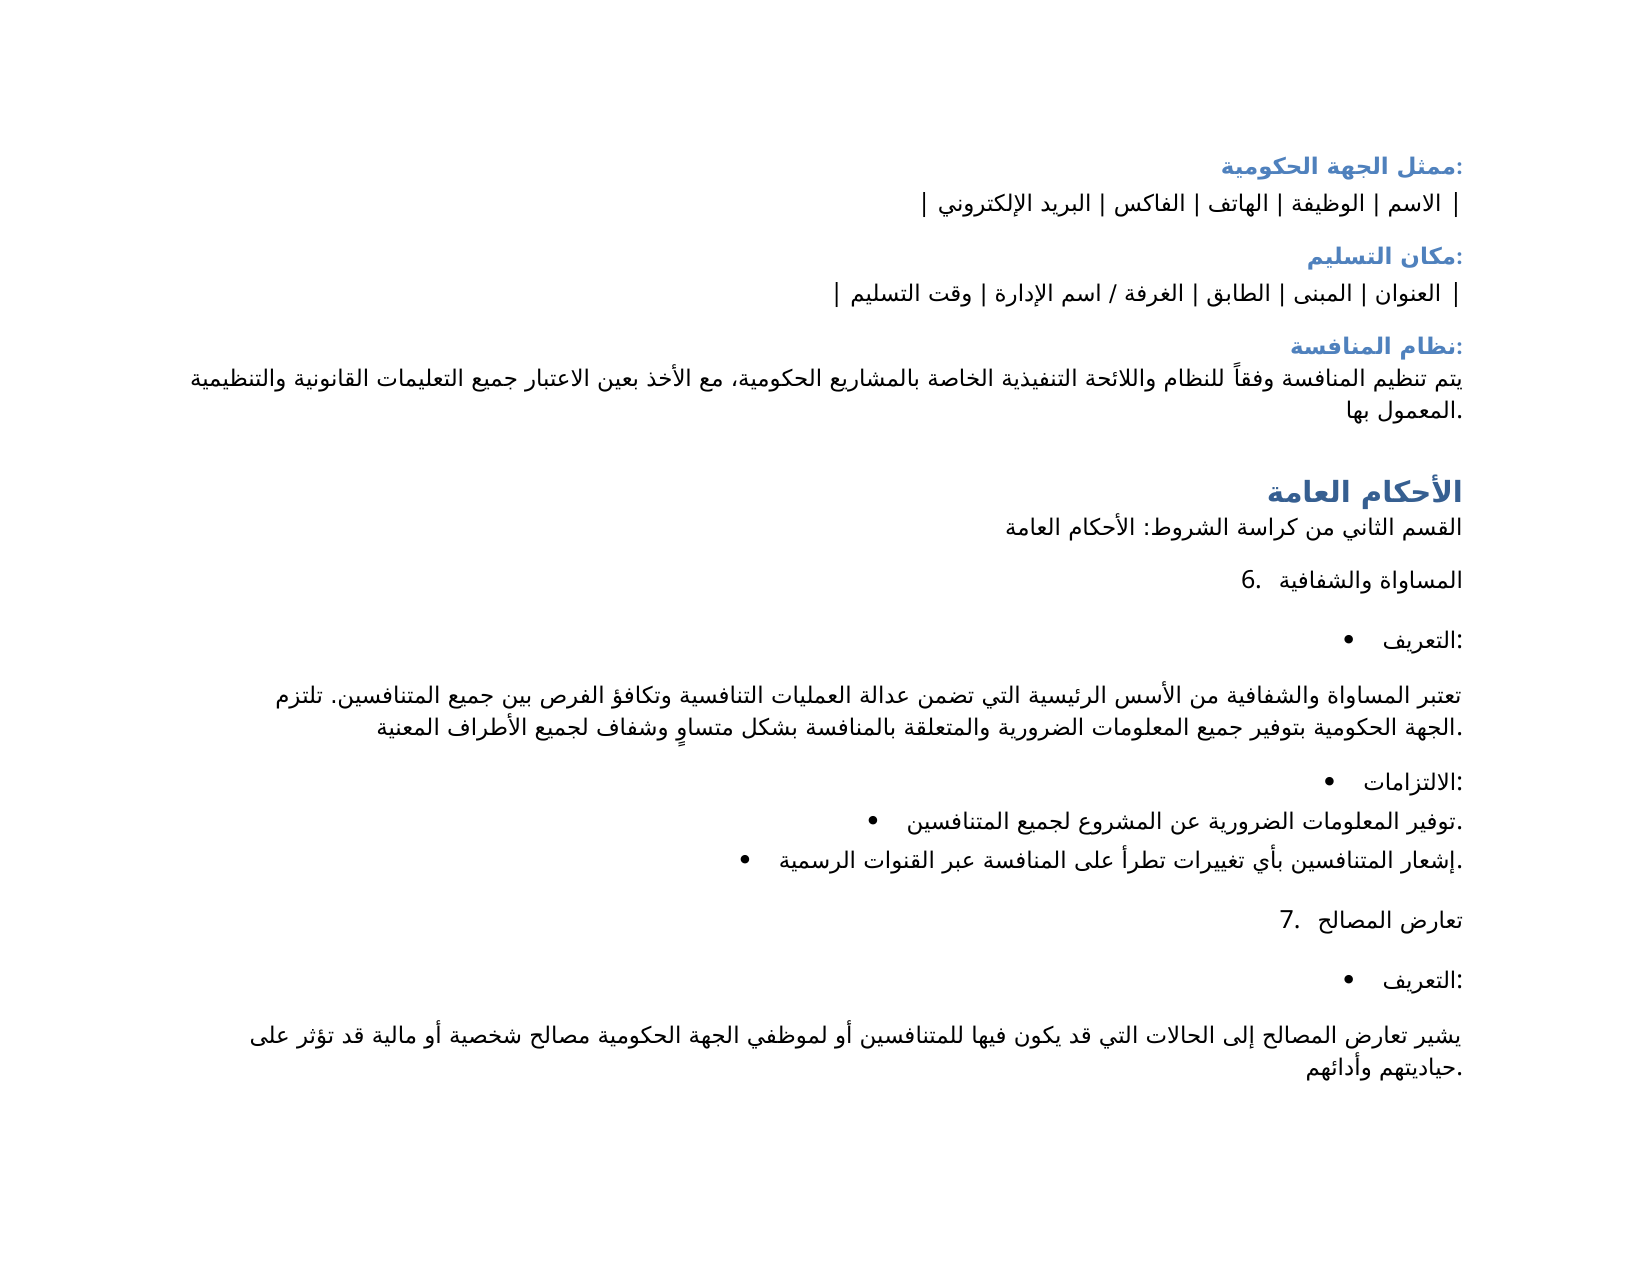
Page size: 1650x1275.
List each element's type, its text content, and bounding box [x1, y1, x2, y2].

text القسم الثاني من كراسة الشروط: الأحكام العامة [187, 514, 1462, 541]
subtitle الأحكام العامة [187, 476, 1462, 509]
text تعتبر المساواة والشفافية من الأسس الرئيسية التي تضمن عدالة العمليات التنافسية وتكافؤ الفرص بين جميع المتنافسين. تلتزم الجهة الحكومية بتوفير جميع المعلومات الضرورية والمتعلقة بالمنافسة بشكل متساوٍ وشفاف لجميع الأطراف المعنية. [187, 682, 1462, 743]
text يتم تنظيم المنافسة وفقاً للنظام واللائحة التنفيذية الخاصة بالمشاريع الحكومية، مع الأخذ بعين الاعتبار جميع التعليمات القانونية والتنظيمية المعمول بها. [187, 365, 1462, 426]
list التعريف: [187, 622, 1462, 656]
list إشعار المتنافسين بأي تغييرات تطرأ على المنافسة عبر القنوات الرسمية. [187, 842, 1462, 876]
text | الاسم | الوظيفة | الهاتف | الفاكس | البريد الإلكتروني | [187, 185, 1462, 219]
text | العنوان | المبنى | الطابق | الغرفة / اسم الإدارة | وقت التسليم | [187, 275, 1462, 309]
subtitle مكان التسليم: [187, 240, 1462, 270]
list توفير المعلومات الضرورية عن المشروع لجميع المتنافسين. [187, 803, 1462, 837]
text يشير تعارض المصالح إلى الحالات التي قد يكون فيها للمتنافسين أو لموظفي الجهة الحكومية مصالح شخصية أو مالية قد تؤثر على حياديتهم وأدائهم. [187, 1022, 1462, 1083]
list التعريف: [187, 962, 1462, 996]
subtitle نظام المنافسة: [187, 330, 1462, 360]
list تعارض المصالح [187, 902, 1462, 936]
subtitle ممثل الجهة الحكومية: [187, 150, 1462, 181]
list الالتزامات: [187, 763, 1462, 798]
list المساواة والشفافية [187, 562, 1462, 596]
